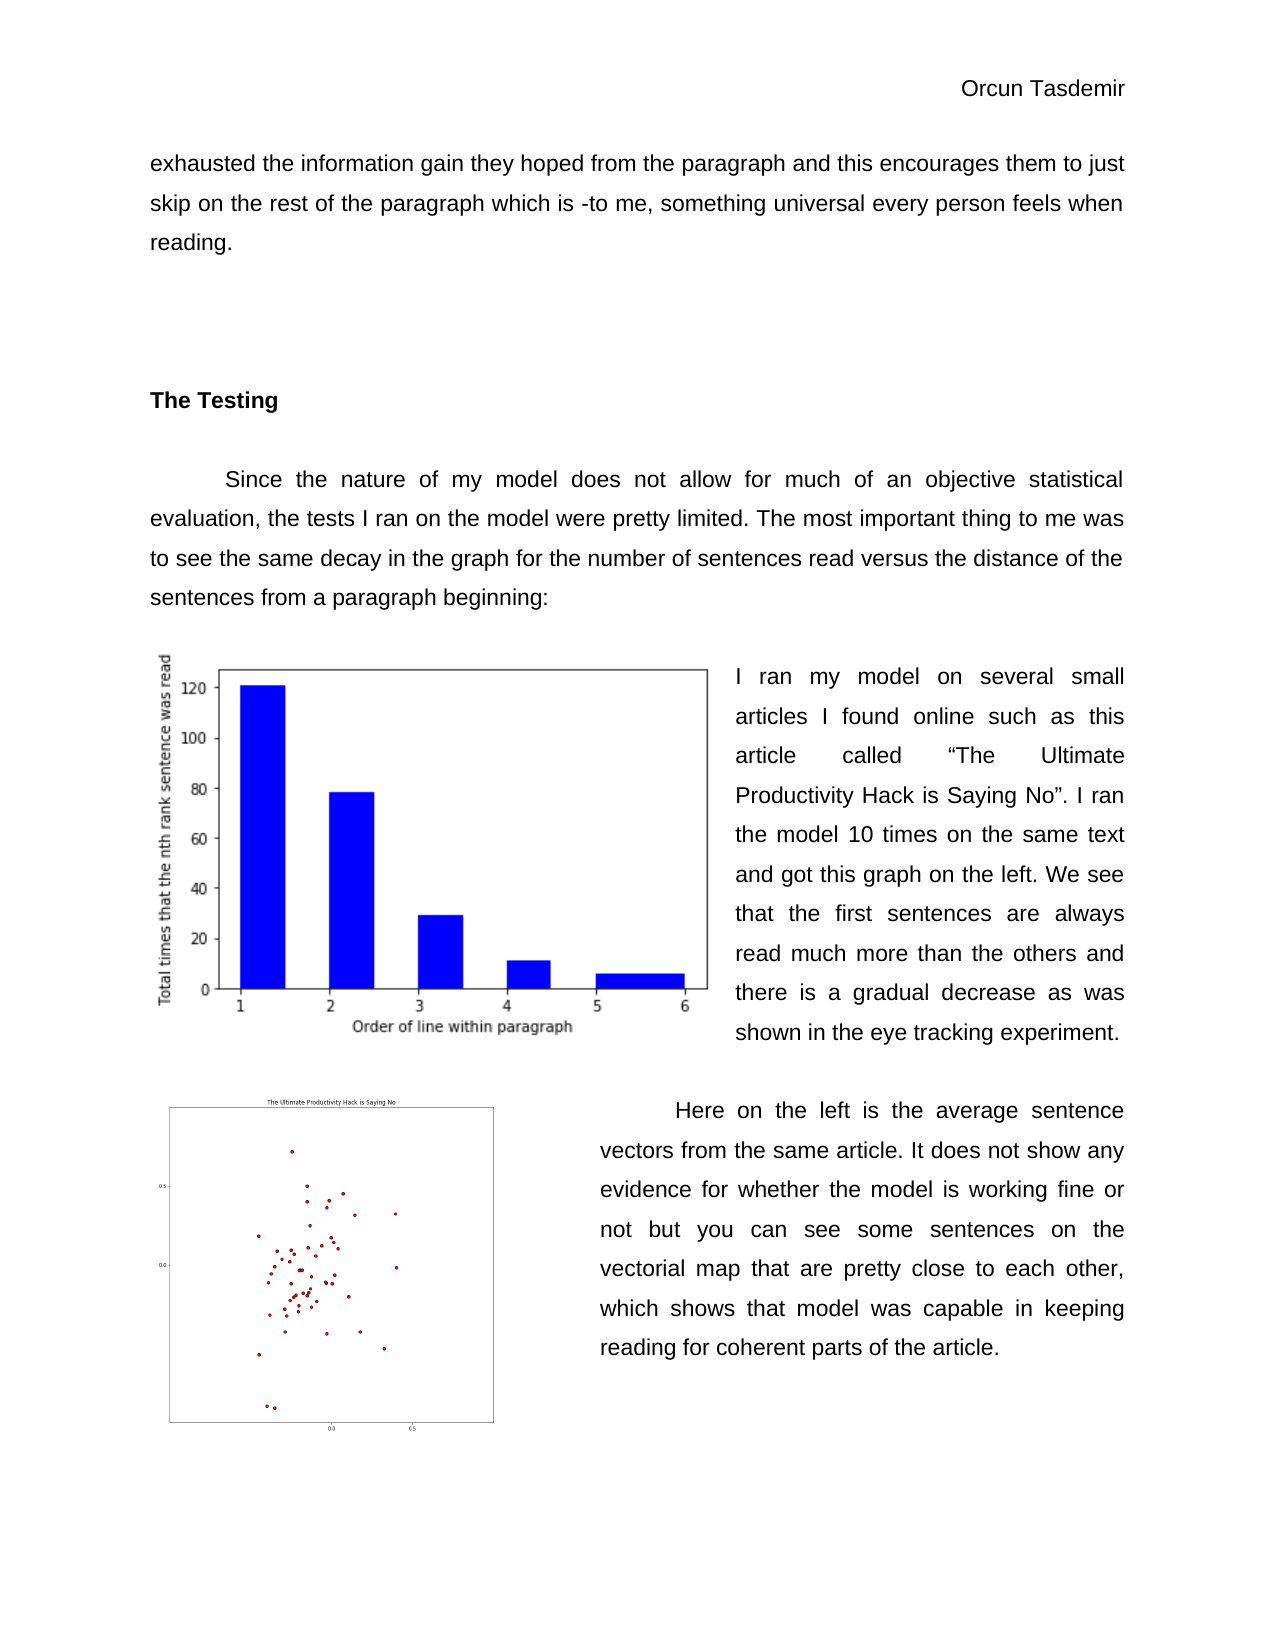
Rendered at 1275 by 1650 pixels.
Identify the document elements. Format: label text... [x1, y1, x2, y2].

text Here on the left is the average sentence vectors from the same article. It does not show any evidence for whether the model is working fine or not but you can see some sentences on the vectorial map that are pretty close to each other, which shows that model was capable in keeping reading for coherent parts of the article. [600, 1097, 1125, 1361]
picture [150, 643, 717, 1044]
text Since the nature of my model does not allow for much of an objective statistical evaluation, the tests I ran on the model were pretty limited. The most important thing to me was to see the same decay in the graph for the number of sentences read versus the distance of the sentences from a paragraph beginning: [150, 466, 1125, 611]
text The Testing [150, 387, 1125, 413]
picture [155, 1097, 496, 1434]
